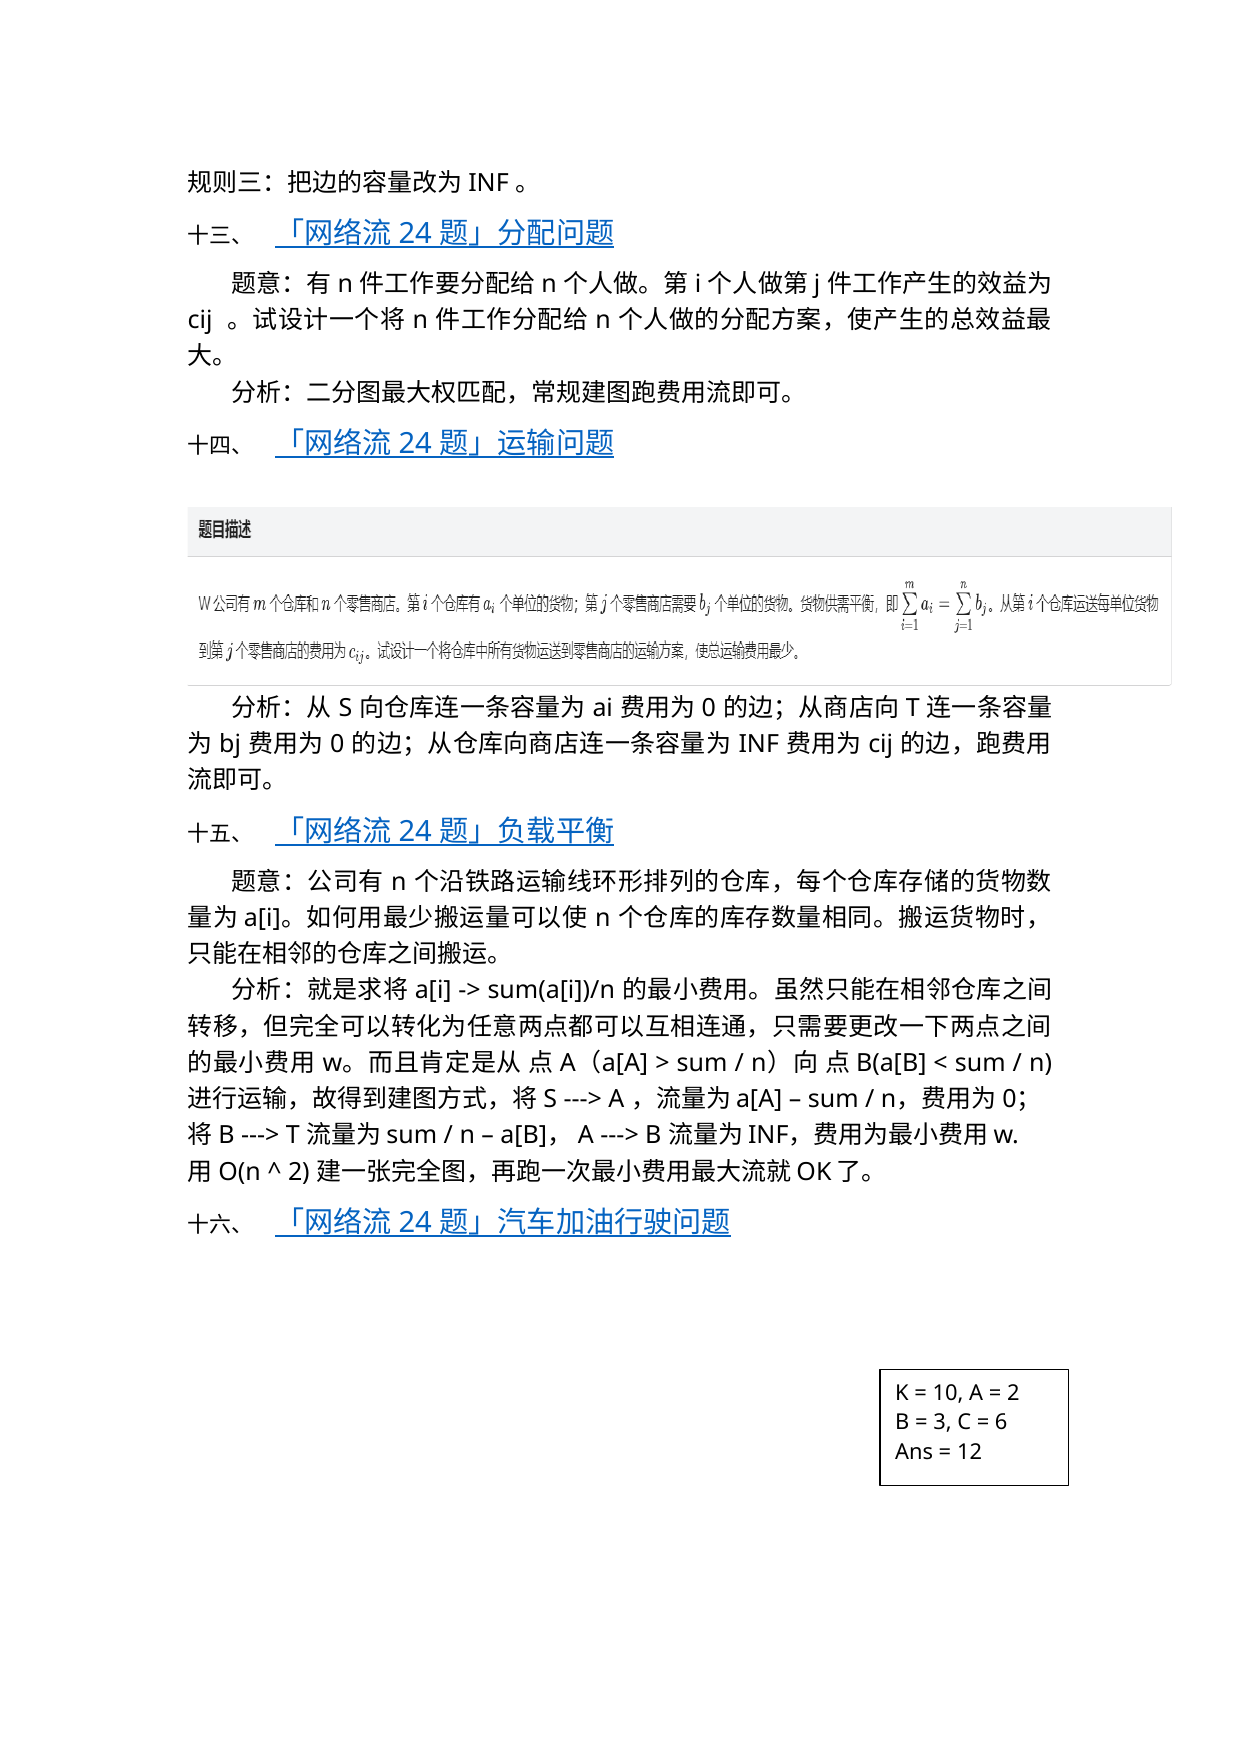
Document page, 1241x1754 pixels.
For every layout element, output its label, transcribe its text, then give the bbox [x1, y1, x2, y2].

text 规则三：把边的容量改为 INF 。 [187, 162, 1053, 198]
list 「网络流 24 题」分配问题 [187, 198, 1053, 263]
text 题意：公司有 n 个沿铁路运输线环形排列的仓库，每个仓库存储的货物数量为a[i]。如何用最少搬运量可以使 n 个仓库的库存数量相同。搬运货物时，只能在相邻的仓库之间搬运。 [187, 861, 1053, 970]
text 分析：就是求将 a[i] -> sum(a[i])/n 的最小费用。虽然只能在相邻仓库之间转移，但完全可以转化为任意两点都可以互相连通，只需要更改一下两点之间的最小费用 w。而且肯定是从 点A（a[A] > sum / n）向 点B(a[B] < sum / n) 进行运输，故得到建图方式，将 S ---> A ，流量为a[A] – sum / n，费用为 0； [187, 970, 1053, 1115]
picture [187, 507, 1173, 688]
text 分析：二分图最大权匹配，常规建图跑费用流即可。 [187, 372, 1053, 408]
text 用 O(n ^ 2) 建一张完全图，再跑一次最小费用最大流就OK了。 [187, 1151, 1053, 1187]
text 题意：有 n 件工作要分配给 n 个人做。第 i 个人做第 j 件工作产生的效益为 cij ​​ 。试设计一个将 n 件工作分配给 n 个人做的分配方案，使产生的总效益最大。 [187, 263, 1053, 372]
text 分析：从 S 向仓库连一条容量为 ai 费用为 0 的边；从商店向 T 连一条容量为 bj 费用为 0 的边；从仓库向商店连一条容量为 INF 费用为 cij 的边，跑费用流即可。 [187, 688, 1053, 796]
text 将 B ---> T 流量为sum / n – a[B]， A ---> B 流量为INF，费用为最小费用w. [187, 1115, 1053, 1151]
list 「网络流 24 题」负载平衡 [187, 796, 1053, 861]
list 「网络流 24 题」运输问题 [187, 408, 1053, 473]
list 「网络流 24 题」汽车加油行驶问题 [187, 1187, 1053, 1252]
